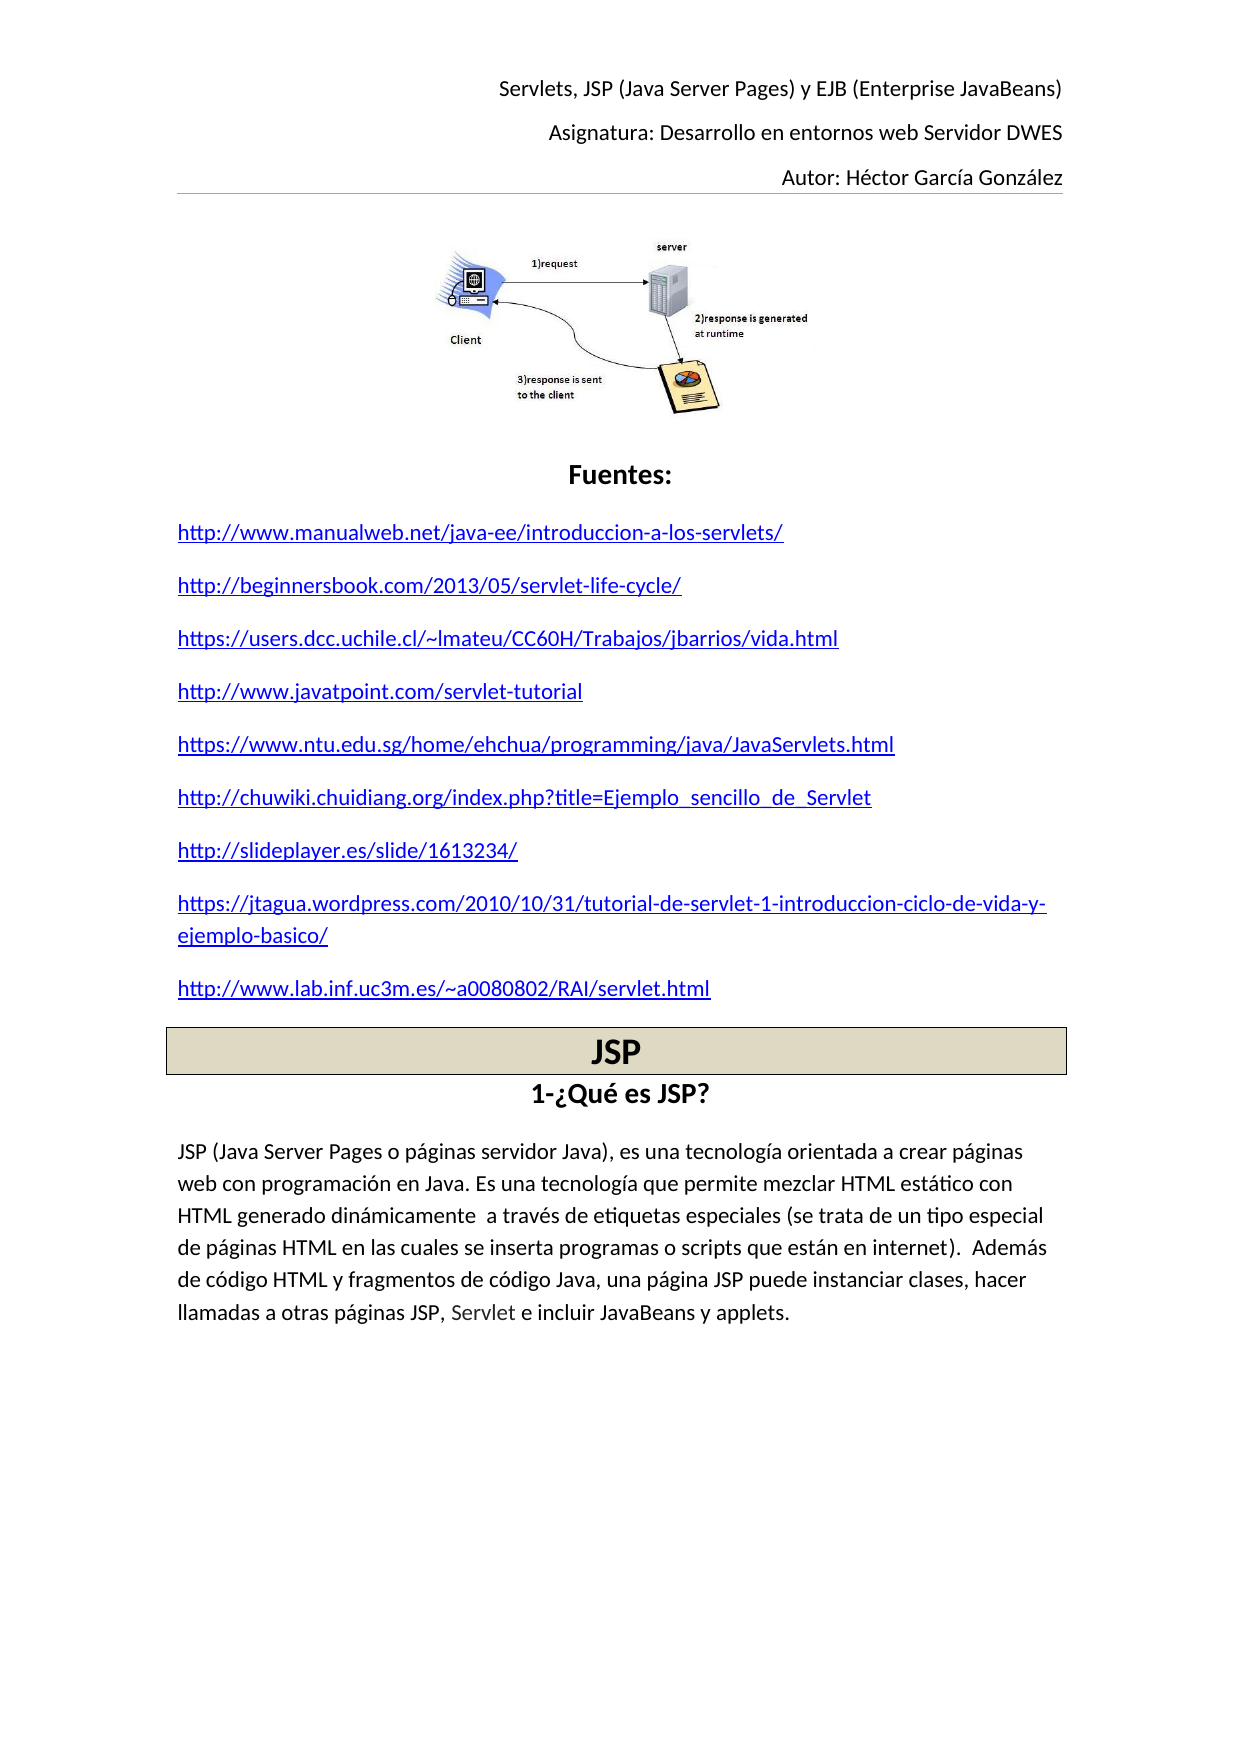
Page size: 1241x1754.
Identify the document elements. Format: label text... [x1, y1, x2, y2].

text http://chuwiki.chuidiang.org/index.php?title=Ejemplo_sencillo_de_Servlet [177, 783, 1063, 811]
text https://users.dcc.uchile.cl/~lmateu/CC60H/Trabajos/jbarrios/vida.html [177, 624, 1063, 652]
text http://www.javatpoint.com/servlet-tutorial [177, 677, 1063, 705]
picture [424, 238, 817, 431]
text JSP (Java Server Pages o páginas servidor Java), es una tecnología orientada a crear páginas web con programación en Java. Es una tecnología que permite mezclar HTML estático con HTML generado dinámicamente a través de etiquetas especiales (se trata de un tipo especial de páginas HTML en las cuales se inserta programas o scripts que están en internet). Además de código HTML y fragmentos de código Java, una página JSP puede instanciar clases, hacer llamadas a otras páginas JSP, Servlet e incluir JavaBeans y applets. [177, 1137, 1063, 1326]
text https://www.ntu.edu.sg/home/ehchua/programming/java/JavaServlets.html [177, 730, 1063, 758]
text http://www.manualweb.net/java-ee/introduccion-a-los-servlets/ [177, 518, 1063, 546]
text http://beginnersbook.com/2013/05/servlet-life-cycle/ [177, 571, 1063, 599]
table_header JSP [167, 1028, 1066, 1074]
text http://slideplayer.es/slide/1613234/ [177, 836, 1063, 864]
text http://www.lab.inf.uc3m.es/~a0080802/RAI/servlet.html [177, 974, 1063, 1002]
text Fuentes: [177, 456, 1063, 492]
text 1-¿Qué es JSP? [177, 1075, 1063, 1111]
text https://jtagua.wordpress.com/2010/10/31/tutorial-de-servlet-1-introduccion-ciclo-de-vida-y-ejemplo-basico/ [177, 889, 1063, 949]
